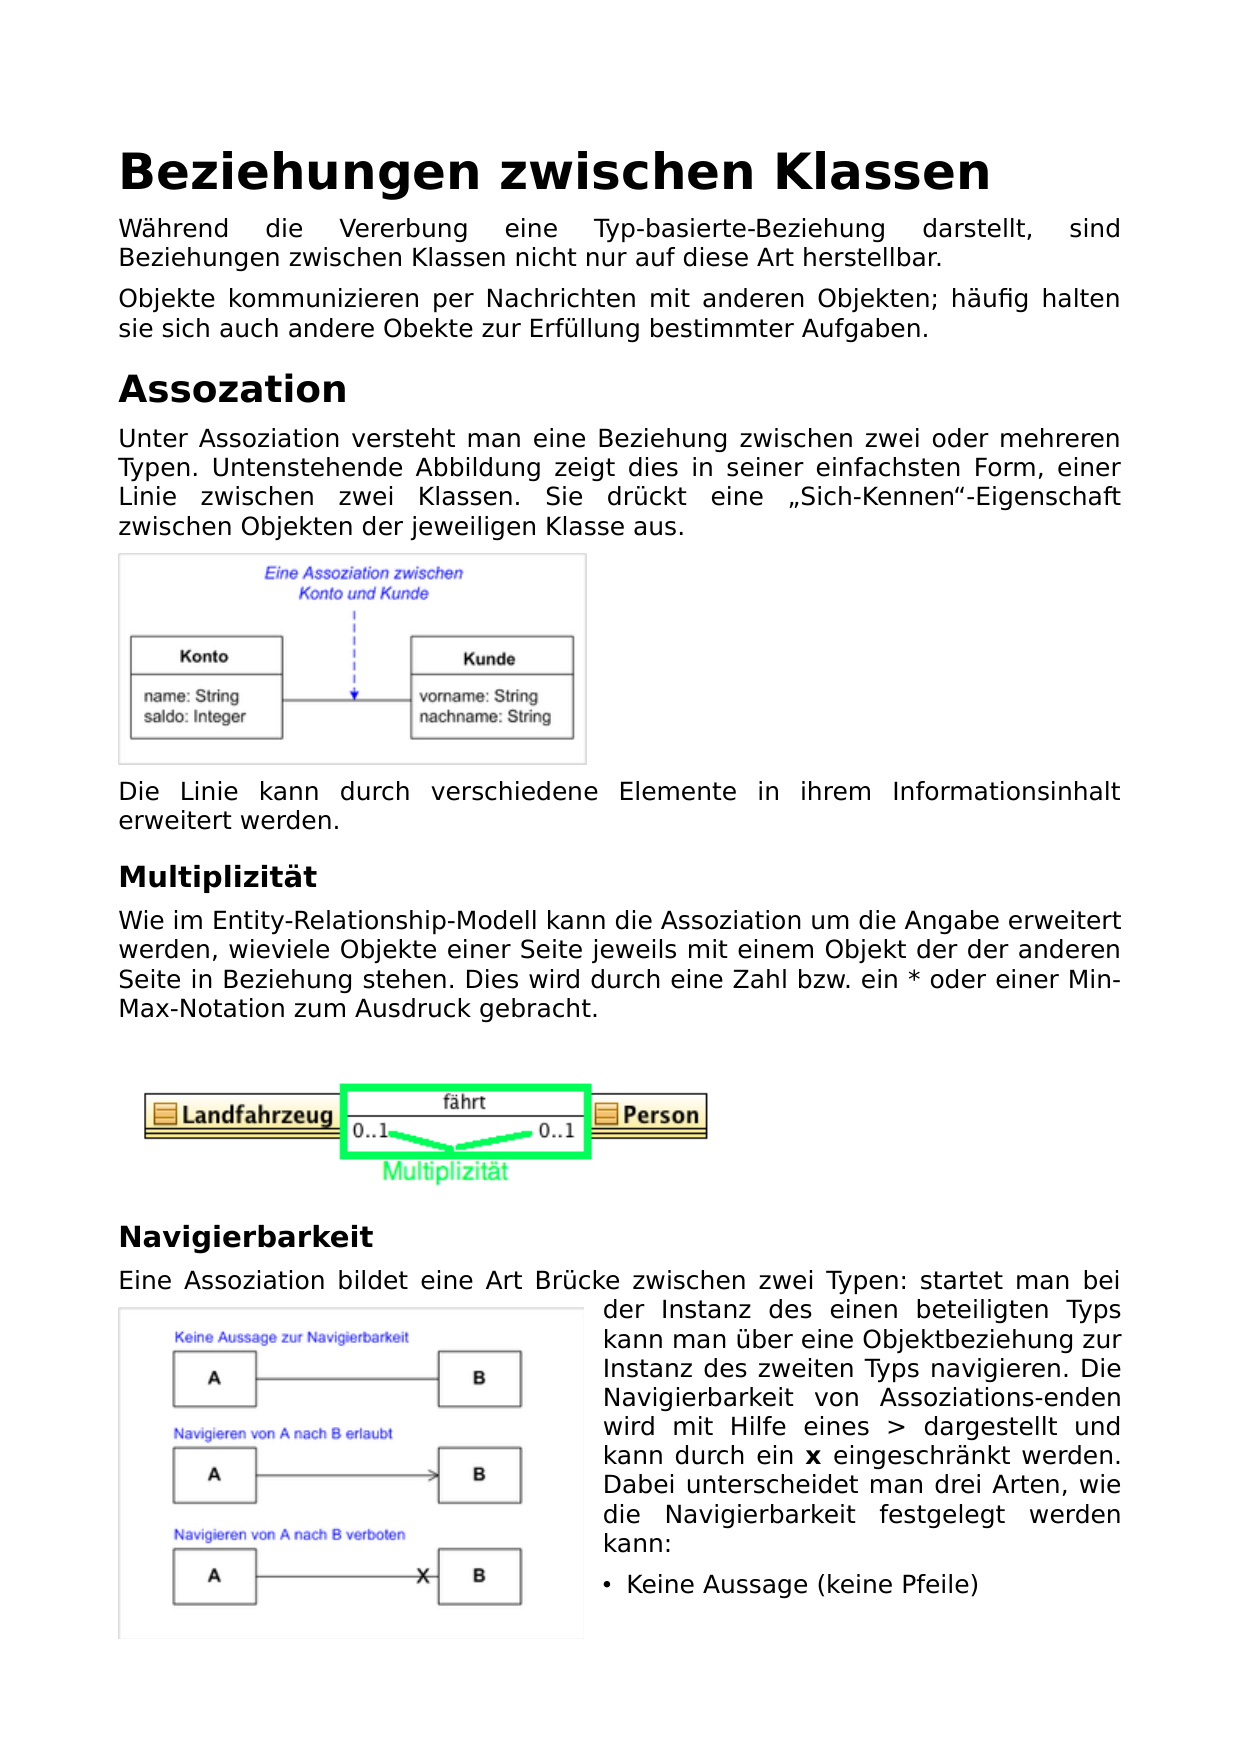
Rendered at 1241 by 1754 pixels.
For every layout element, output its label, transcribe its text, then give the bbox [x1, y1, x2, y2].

picture [118, 1307, 584, 1639]
subtitle Assozation [118, 368, 1122, 412]
text Während die Vererbung eine Typ-basierte-Beziehung darstellt, sind Beziehungen zwischen Klassen nicht nur auf diese Art herstellbar. [118, 214, 1122, 272]
picture [118, 553, 587, 765]
subtitle Multiplizität [118, 860, 1122, 894]
text Objekte kommunizieren per Nachrichten mit anderen Objekten; häufig halten sie sich auch andere Obekte zur Erfüllung bestimmter Aufgaben. [118, 285, 1122, 343]
text Eine Assoziation bildet eine Art Brücke zwischen zwei Typen: startet man bei der Instanz des einen beteiligten Typs kann man über eine Objektbeziehung zur Instanz des zweiten Typs navigieren. Die Navigierbarkeit von Assoziations-enden wird mit Hilfe eines > dargestellt und kann durch ein x eingeschränkt werden. Dabei unterscheidet man drei Arten, wie die Navigierbarkeit festgelegt werden kann: [118, 1267, 1122, 1558]
list Keine Aussage (keine Pfeile) [584, 1571, 1122, 1600]
text Unter Assoziation versteht man eine Beziehung zwischen zwei oder mehreren Typen. Untenstehende Abbildung zeigt dies in seiner einfachsten Form, einer Linie zwischen zwei Klassen. Sie drückt eine „Sich-Kennen“-Eigenschaft zwischen Objekten der jeweiligen Klasse aus. [118, 424, 1122, 541]
subtitle Navigierbarkeit [118, 1220, 1122, 1254]
subtitle Beziehungen zwischen Klassen [118, 143, 1122, 201]
text Wie im Entity-Relationship-Modell kann die Assoziation um die Angabe erweitert werden, wieviele Objekte einer Seite jeweils mit einem Objekt der der anderen Seite in Beziehung stehen. Dies wird durch eine Zahl bzw. ein * oder einer Min-Max-Notation zum Ausdruck gebracht. [118, 907, 1122, 1023]
text Die Linie kann durch verschiedene Elemente in ihrem Informationsinhalt erweitert werden. [118, 777, 1122, 835]
picture [118, 1035, 789, 1196]
